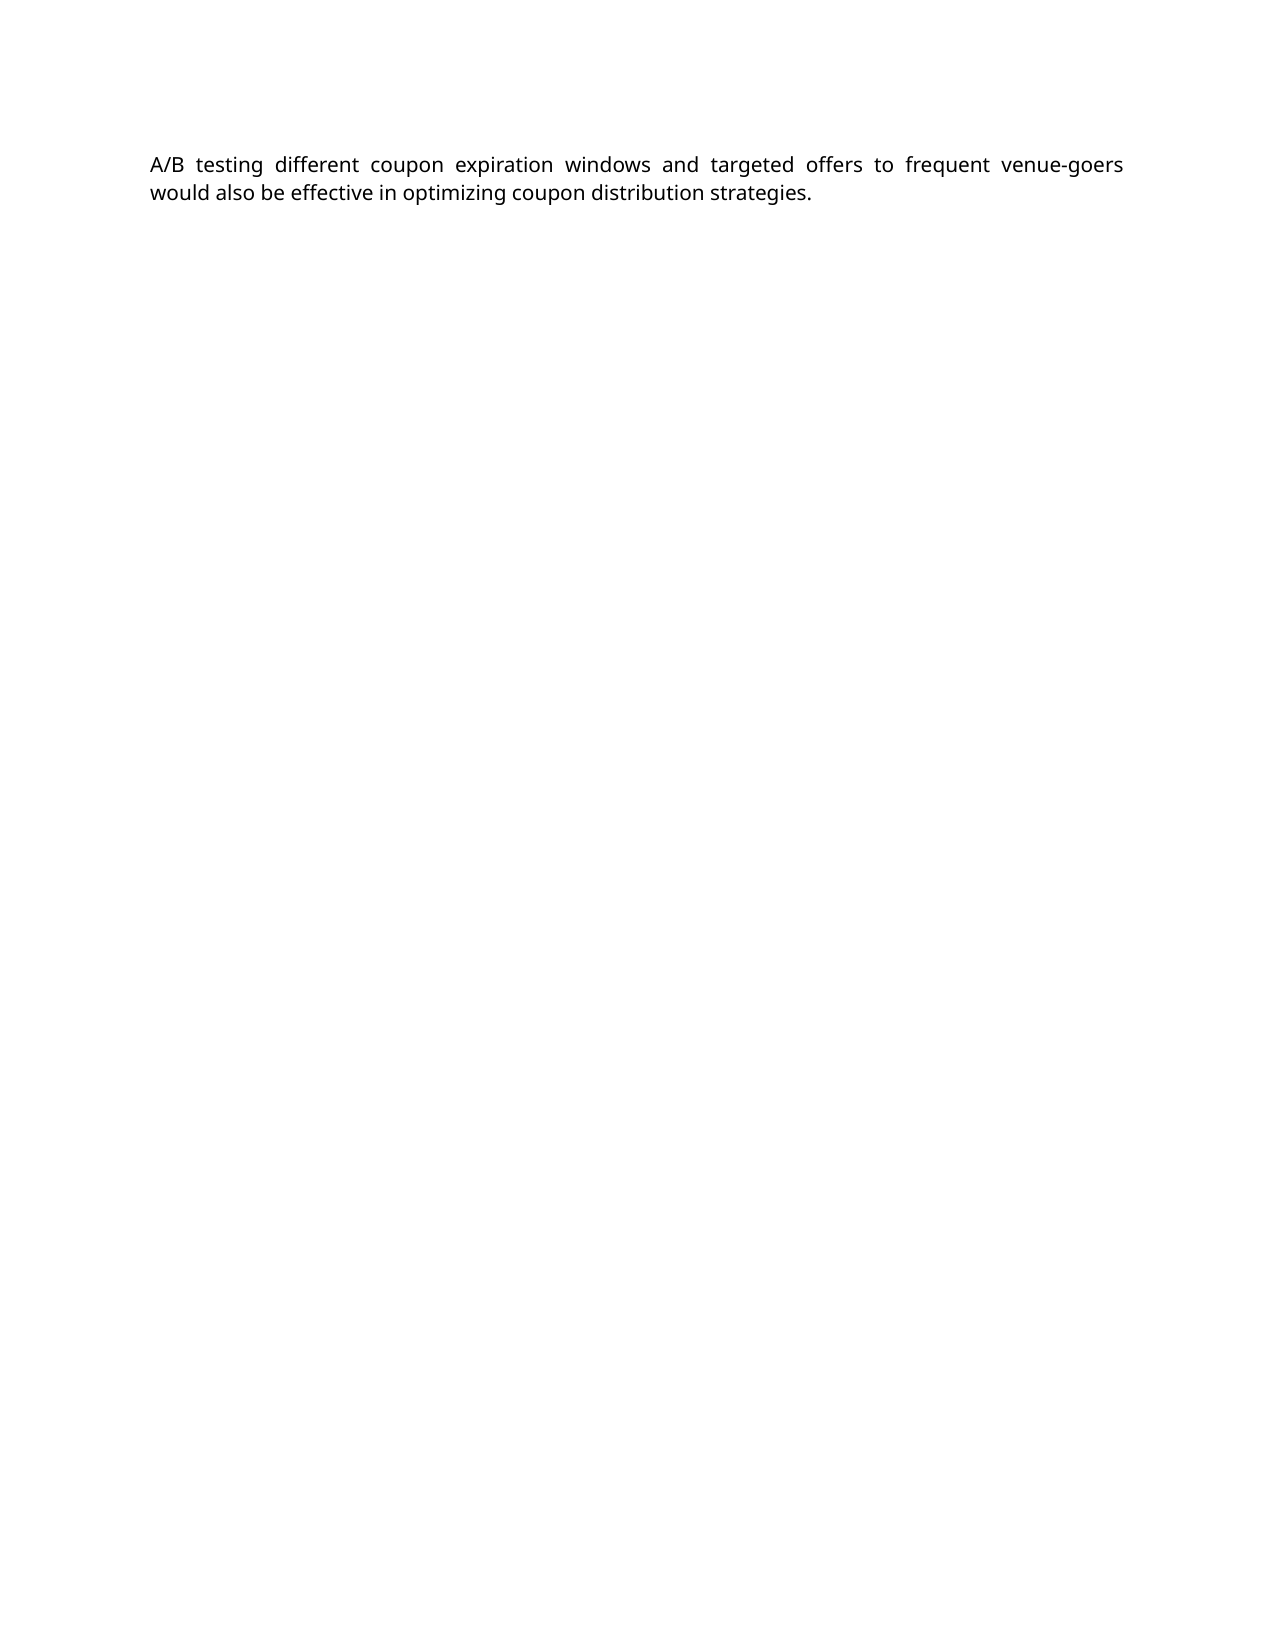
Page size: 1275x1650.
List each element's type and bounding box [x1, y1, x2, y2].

text [150, 150, 1125, 207]
